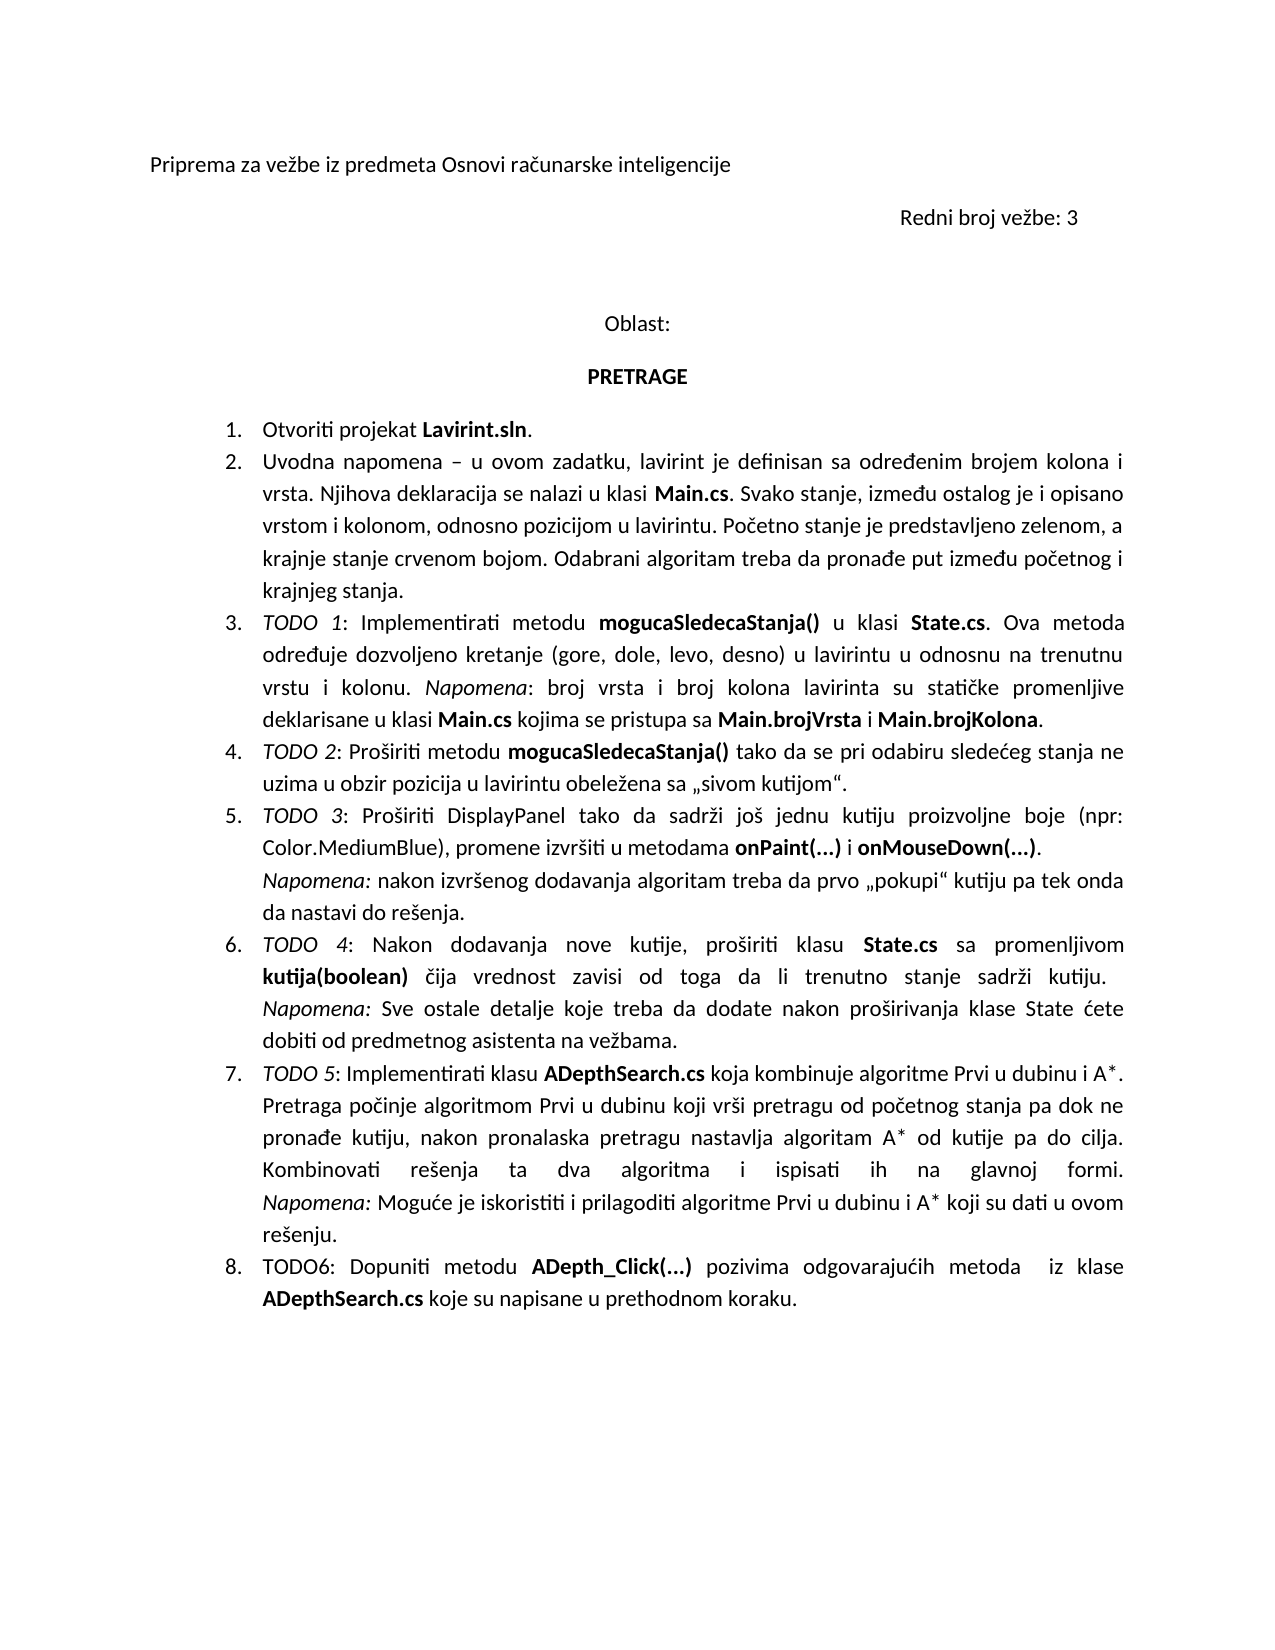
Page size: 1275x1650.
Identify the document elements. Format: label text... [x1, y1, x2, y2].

list TODO 4: Nakon dodavanja nove kutije, proširiti klasu State.cs sa promenljivom kutija(boolean) čija vrednost zavisi od toga da li trenutno stanje sadrži kutiju. Napomena: Sve ostale detalje koje treba da dodate nakon proširivanja klase State ćete dobiti od predmetnog asistenta na vežbama. [225, 930, 1125, 1055]
text PRETRAGE [150, 362, 1125, 390]
list TODO 5: Implementirati klasu ADepthSearch.cs koja kombinuje algoritme Prvi u dubinu i A*. Pretraga počinje algoritmom Prvi u dubinu koji vrši pretragu od početnog stanja pa dok ne pronađe kutiju, nakon pronalaska pretragu nastavlja algoritam A* od kutije pa do cilja. Kombinovati rešenja ta dva algoritma i ispisati ih na glavnoj formi. Napomena: Moguće je iskoristiti i prilagoditi algoritme Prvi u dubinu i A* koji su dati u ovom rešenju. [225, 1059, 1125, 1248]
list TODO 1: Implementirati metodu mogucaSledecaStanja() u klasi State.cs. Ova metoda određuje dozvoljeno kretanje (gore, dole, levo, desno) u lavirintu u odnosnu na trenutnu vrstu i kolonu. Napomena: broj vrsta i broj kolona lavirinta su statičke promenljive deklarisane u klasi Main.cs kojima se pristupa sa Main.brojVrsta i Main.brojKolona. [225, 608, 1125, 733]
list Uvodna napomena – u ovom zadatku, lavirint je definisan sa određenim brojem kolona i vrsta. Njihova deklaracija se nalazi u klasi Main.cs. Svako stanje, između ostalog je i opisano vrstom i kolonom, odnosno pozicijom u lavirintu. Početno stanje je predstavljeno zelenom, a krajnje stanje crvenom bojom. Odabrani algoritam treba da pronađe put između početnog i krajnjeg stanja. [225, 447, 1125, 604]
list TODO 3: Proširiti DisplayPanel tako da sadrži još jednu kutiju proizvoljne boje (npr: Color.MediumBlue), promene izvršiti u metodama onPaint(...) i onMouseDown(...). [225, 801, 1125, 862]
text Oblast: [150, 309, 1125, 337]
text Priprema za vežbe iz predmeta Osnovi računarske inteligencije [150, 150, 1125, 178]
list TODO 2: Proširiti metodu mogucaSledecaStanja() tako da se pri odabiru sledećeg stanja ne uzima u obzir pozicija u lavirintu obeležena sa „sivom kutijom“. [225, 737, 1125, 797]
list Otvoriti projekat Lavirint.sln. [225, 415, 1125, 443]
list TODO6: Dopuniti metodu ADepth_Click(...) pozivima odgovarajućih metoda iz klase ADepthSearch.cs koje su napisane u prethodnom koraku. [225, 1252, 1125, 1312]
list Napomena: nakon izvršenog dodavanja algoritam treba da prvo „pokupi“ kutiju pa tek onda da nastavi do rešenja. [262, 866, 1125, 926]
text Redni broj vežbe: 3 [150, 203, 1125, 231]
